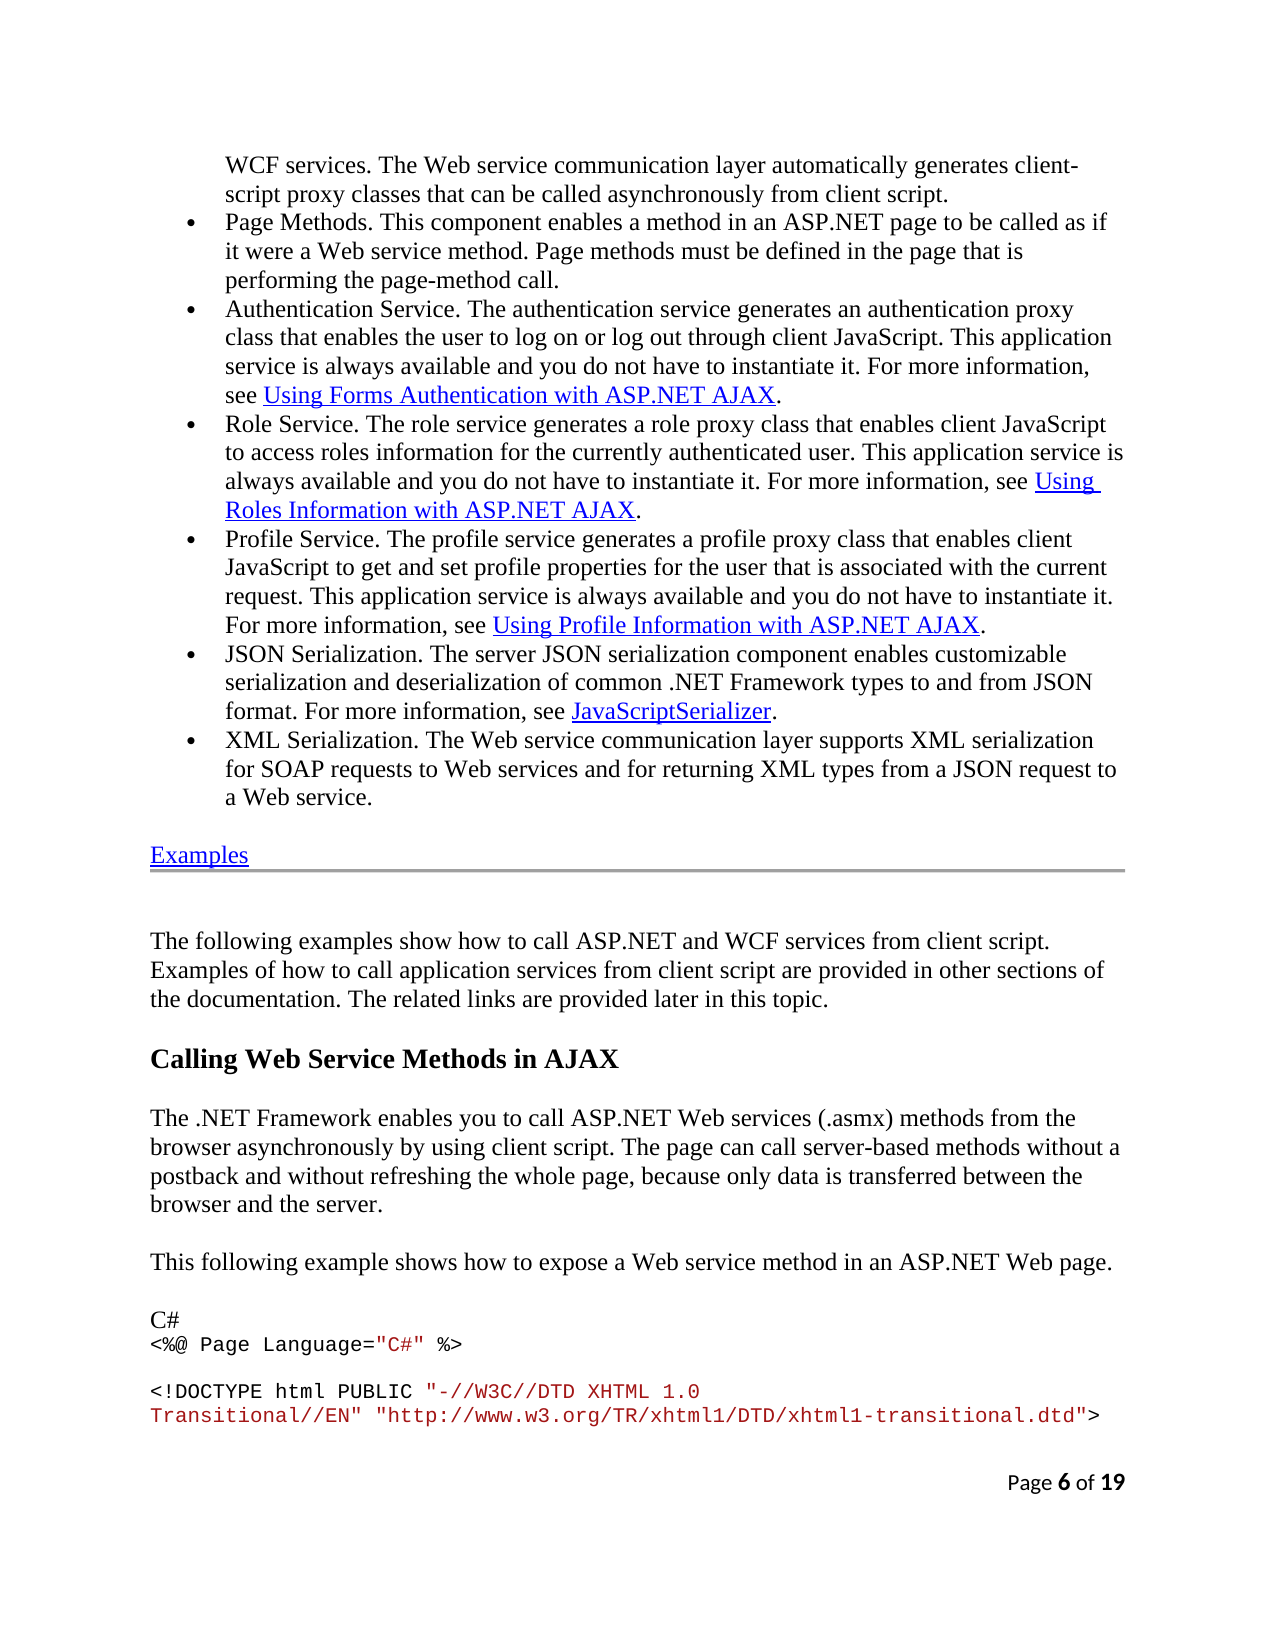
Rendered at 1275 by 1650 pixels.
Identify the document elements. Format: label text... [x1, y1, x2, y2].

list Page Methods. This component enables a method in an ASP.NET page to be called as if it were a Web service method. Page methods must be defined in the page that is performing the page-method call. [187, 207, 1125, 294]
list XML Serialization. The Web service communication layer supports XML serialization for SOAP requests to Web services and for returning XML types from a JSON request to a Web service. [187, 725, 1125, 811]
text C# [150, 1305, 1125, 1334]
text The following examples show how to call ASP.NET and WCF services from client script. Examples of how to call application services from client script are provided in other sections of the documentation. The related links are provided later in this topic. [150, 926, 1125, 1013]
text <%@ Page Language="C#" %> [150, 1334, 1125, 1358]
list Role Service. The role service generates a role proxy class that enables client JavaScript to access roles information for the currently authenticated user. This application service is always available and you do not have to instantiate it. For more information, see Using Roles Information with ASP.NET AJAX. [187, 409, 1125, 524]
list Authentication Service. The authentication service generates an authentication proxy class that enables the user to log on or log out through client JavaScript. This application service is always available and you do not have to instantiate it. For more information, see Using Forms Authentication with ASP.NET AJAX. [187, 294, 1125, 409]
text <!DOCTYPE html PUBLIC "-//W3C//DTD XHTML 1.0 Transitional//EN" "http://www.w3.org/TR/xhtml1/DTD/xhtml1-transitional.dtd"> [150, 1381, 1125, 1429]
list Profile Service. The profile service generates a profile proxy class that enables client JavaScript to get and set profile properties for the user that is associated with the current request. This application service is always available and you do not have to instantiate it. For more information, see Using Profile Information with ASP.NET AJAX. [187, 524, 1125, 639]
text The .NET Framework enables you to call ASP.NET Web services (.asmx) methods from the browser asynchronously by using client script. The page can call server-based methods without a postback and without refreshing the whole page, because only data is transferred between the browser and the server. [150, 1103, 1125, 1218]
list JSON Serialization. The server JSON serialization component enables customizable serialization and deserialization of common .NET Framework types to and from JSON format. For more information, see JavaScriptSerializer. [187, 639, 1125, 725]
text Calling Web Service Methods in AJAX [150, 1042, 1125, 1074]
text Examples [150, 840, 1125, 869]
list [187, 150, 1125, 207]
text This following example shows how to expose a Web service method in an ASP.NET Web page. [150, 1247, 1125, 1276]
